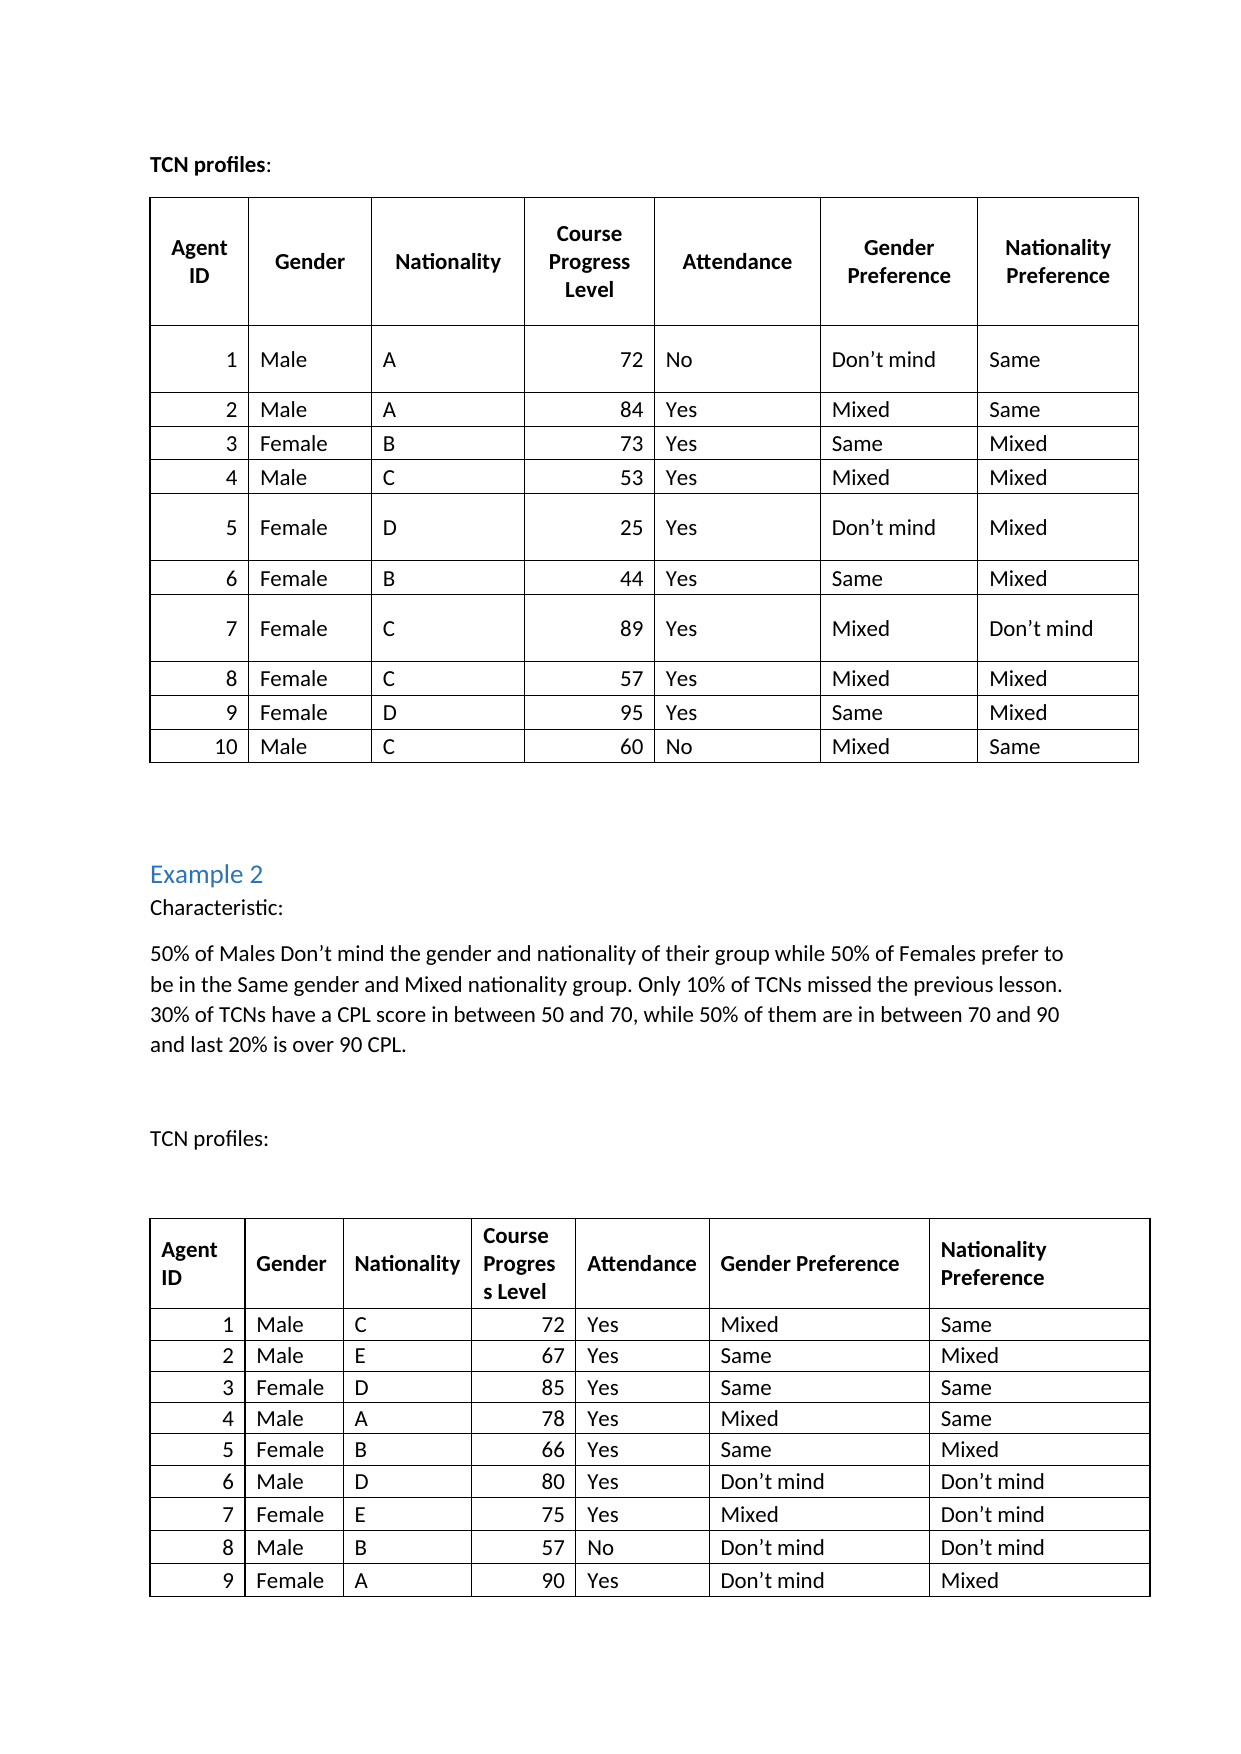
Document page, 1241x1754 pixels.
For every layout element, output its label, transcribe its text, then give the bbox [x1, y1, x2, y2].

table_cell B [344, 1434, 471, 1464]
table_cell 6 [151, 1466, 244, 1497]
table_cell 8 [151, 662, 248, 695]
table_cell D [344, 1372, 471, 1402]
table_cell Female [249, 595, 371, 661]
text 50% of Males Don’t mind the gender and nationality of their group while 50% of Females prefer to be in the Same gender and Mixed nationality group. Only 10% of TCNs missed the previous lesson. 30% of TCNs have a CPL score in between 50 and 70, while 50% of them are in between 70 and 90 and last 20% is over 90 CPL. [150, 939, 1090, 1058]
table_header Nationality [372, 198, 524, 325]
table_cell Mixed [978, 427, 1138, 459]
table_cell 1 [151, 1309, 244, 1339]
table_cell Same [978, 393, 1138, 426]
table_cell 57 [525, 662, 654, 695]
table_cell E [344, 1498, 471, 1530]
table_cell Same [978, 730, 1138, 762]
table_cell Don’t mind [821, 494, 977, 560]
table_cell Don’t mind [930, 1466, 1149, 1497]
table_cell Same [978, 326, 1138, 392]
table_cell Same [821, 427, 977, 459]
table_cell D [372, 494, 524, 560]
table_cell Female [249, 494, 371, 560]
table_cell Yes [576, 1341, 709, 1371]
table_cell Don’t mind [821, 326, 977, 392]
table_cell 25 [525, 494, 654, 560]
table_cell 80 [472, 1466, 575, 1497]
table_cell Female [246, 1498, 343, 1530]
table_cell Male [249, 460, 371, 493]
table_cell Mixed [821, 662, 977, 695]
table_cell Male [249, 393, 371, 426]
table_cell Female [249, 427, 371, 459]
table_cell 5 [151, 1434, 244, 1464]
table_cell Male [249, 730, 371, 762]
table_cell Yes [655, 561, 820, 594]
table_cell Male [246, 1531, 343, 1563]
table_cell 7 [151, 1498, 244, 1530]
table_header Gender [249, 198, 371, 325]
table_cell C [372, 662, 524, 695]
table_cell A [372, 393, 524, 426]
table_header Gender Preference [821, 198, 977, 325]
table_cell Mixed [930, 1564, 1149, 1596]
table_cell 78 [472, 1403, 575, 1433]
table_cell Same [930, 1372, 1149, 1402]
table_cell Yes [655, 460, 820, 493]
table_cell 57 [472, 1531, 575, 1563]
table_cell Don’t mind [710, 1564, 929, 1596]
table_cell Mixed [710, 1309, 929, 1339]
table_cell Mixed [821, 393, 977, 426]
table_cell B [344, 1531, 471, 1563]
table_cell 90 [472, 1564, 575, 1596]
table_cell Mixed [930, 1434, 1149, 1464]
table_cell Don’t mind [930, 1498, 1149, 1530]
table_header Agent ID [151, 198, 248, 325]
table_cell A [344, 1564, 471, 1596]
table_cell Male [246, 1341, 343, 1371]
table_cell Don’t mind [710, 1466, 929, 1497]
table_cell Yes [655, 494, 820, 560]
table_cell Male [246, 1309, 343, 1339]
table_cell Female [246, 1564, 343, 1596]
table_cell Mixed [978, 561, 1138, 594]
table_cell Yes [576, 1403, 709, 1433]
table_cell Yes [655, 393, 820, 426]
table_header Gender Preference [710, 1219, 929, 1308]
table_cell Same [930, 1309, 1149, 1339]
table_cell Female [249, 696, 371, 728]
table_cell Male [246, 1403, 343, 1433]
table_cell E [344, 1341, 471, 1371]
table_cell Don’t mind [978, 595, 1138, 661]
table_header Nationality [344, 1219, 471, 1308]
table_cell Yes [576, 1498, 709, 1530]
table_cell 7 [151, 595, 248, 661]
table_cell 8 [151, 1531, 244, 1563]
table_cell C [372, 730, 524, 762]
table_cell Don’t mind [930, 1531, 1149, 1563]
table_cell 6 [151, 561, 248, 594]
table_cell C [372, 595, 524, 661]
table_cell Mixed [710, 1403, 929, 1433]
table_cell 89 [525, 595, 654, 661]
table_cell Female [249, 662, 371, 695]
table_header Course Progress Level [525, 198, 654, 325]
table_cell B [372, 561, 524, 594]
table_cell 72 [472, 1309, 575, 1339]
table_cell D [372, 696, 524, 728]
table_cell A [372, 326, 524, 392]
table_cell Same [710, 1372, 929, 1402]
table_cell C [344, 1309, 471, 1339]
table_cell Yes [576, 1466, 709, 1497]
table_cell 3 [151, 1372, 244, 1402]
text TCN profiles: [150, 150, 1090, 178]
table_cell Mixed [821, 595, 977, 661]
table_header Attendance [655, 198, 820, 325]
text TCN profiles: [150, 1124, 1090, 1152]
table_cell Male [249, 326, 371, 392]
table_header Agent ID [151, 1219, 244, 1308]
table_cell Male [246, 1466, 343, 1497]
table_cell B [372, 427, 524, 459]
table_cell Same [710, 1341, 929, 1371]
table_cell C [372, 460, 524, 493]
table_cell Yes [655, 696, 820, 728]
subtitle Example 2 [150, 857, 1090, 890]
table_cell Mixed [978, 696, 1138, 728]
table_cell No [655, 730, 820, 762]
table_cell 9 [151, 1564, 244, 1596]
table_header Nationality Preference [930, 1219, 1149, 1308]
table_cell 2 [151, 1341, 244, 1371]
table_cell 44 [525, 561, 654, 594]
table_cell 53 [525, 460, 654, 493]
table_cell D [344, 1466, 471, 1497]
table_cell Mixed [978, 460, 1138, 493]
table_cell Yes [576, 1309, 709, 1339]
table_cell Yes [576, 1434, 709, 1464]
table_cell Mixed [930, 1341, 1149, 1371]
table_cell 73 [525, 427, 654, 459]
table_header Course Progress Level [472, 1219, 575, 1308]
text Characteristic: [150, 893, 1090, 921]
table_cell Same [821, 696, 977, 728]
table_cell Female [246, 1372, 343, 1402]
table_cell Don’t mind [710, 1531, 929, 1563]
table_cell 85 [472, 1372, 575, 1402]
table_cell 3 [151, 427, 248, 459]
table_cell Yes [576, 1564, 709, 1596]
table_cell 72 [525, 326, 654, 392]
table_cell No [655, 326, 820, 392]
table_cell 10 [151, 730, 248, 762]
table_cell Female [246, 1434, 343, 1464]
table_cell 4 [151, 460, 248, 493]
table_header Gender [246, 1219, 343, 1308]
table_cell Yes [576, 1372, 709, 1402]
table_cell 66 [472, 1434, 575, 1464]
table_cell A [344, 1403, 471, 1433]
table_cell 95 [525, 696, 654, 728]
table_cell Yes [655, 662, 820, 695]
table_cell Same [710, 1434, 929, 1464]
table_cell Yes [655, 595, 820, 661]
table_cell Mixed [978, 494, 1138, 560]
table_cell Mixed [821, 730, 977, 762]
table_cell Female [249, 561, 371, 594]
table_header Attendance [576, 1219, 709, 1308]
table_cell Same [930, 1403, 1149, 1433]
table_header Nationality Preference [978, 198, 1138, 325]
table_cell Mixed [710, 1498, 929, 1530]
table_cell Same [821, 561, 977, 594]
table_cell 1 [151, 326, 248, 392]
table_cell Yes [655, 427, 820, 459]
table_cell 5 [151, 494, 248, 560]
table_cell No [576, 1531, 709, 1563]
table_cell 67 [472, 1341, 575, 1371]
table_cell 75 [472, 1498, 575, 1530]
table_cell 9 [151, 696, 248, 728]
table_cell Mixed [978, 662, 1138, 695]
table_cell 4 [151, 1403, 244, 1433]
table_cell 60 [525, 730, 654, 762]
table_cell 2 [151, 393, 248, 426]
table_cell 84 [525, 393, 654, 426]
table_cell Mixed [821, 460, 977, 493]
